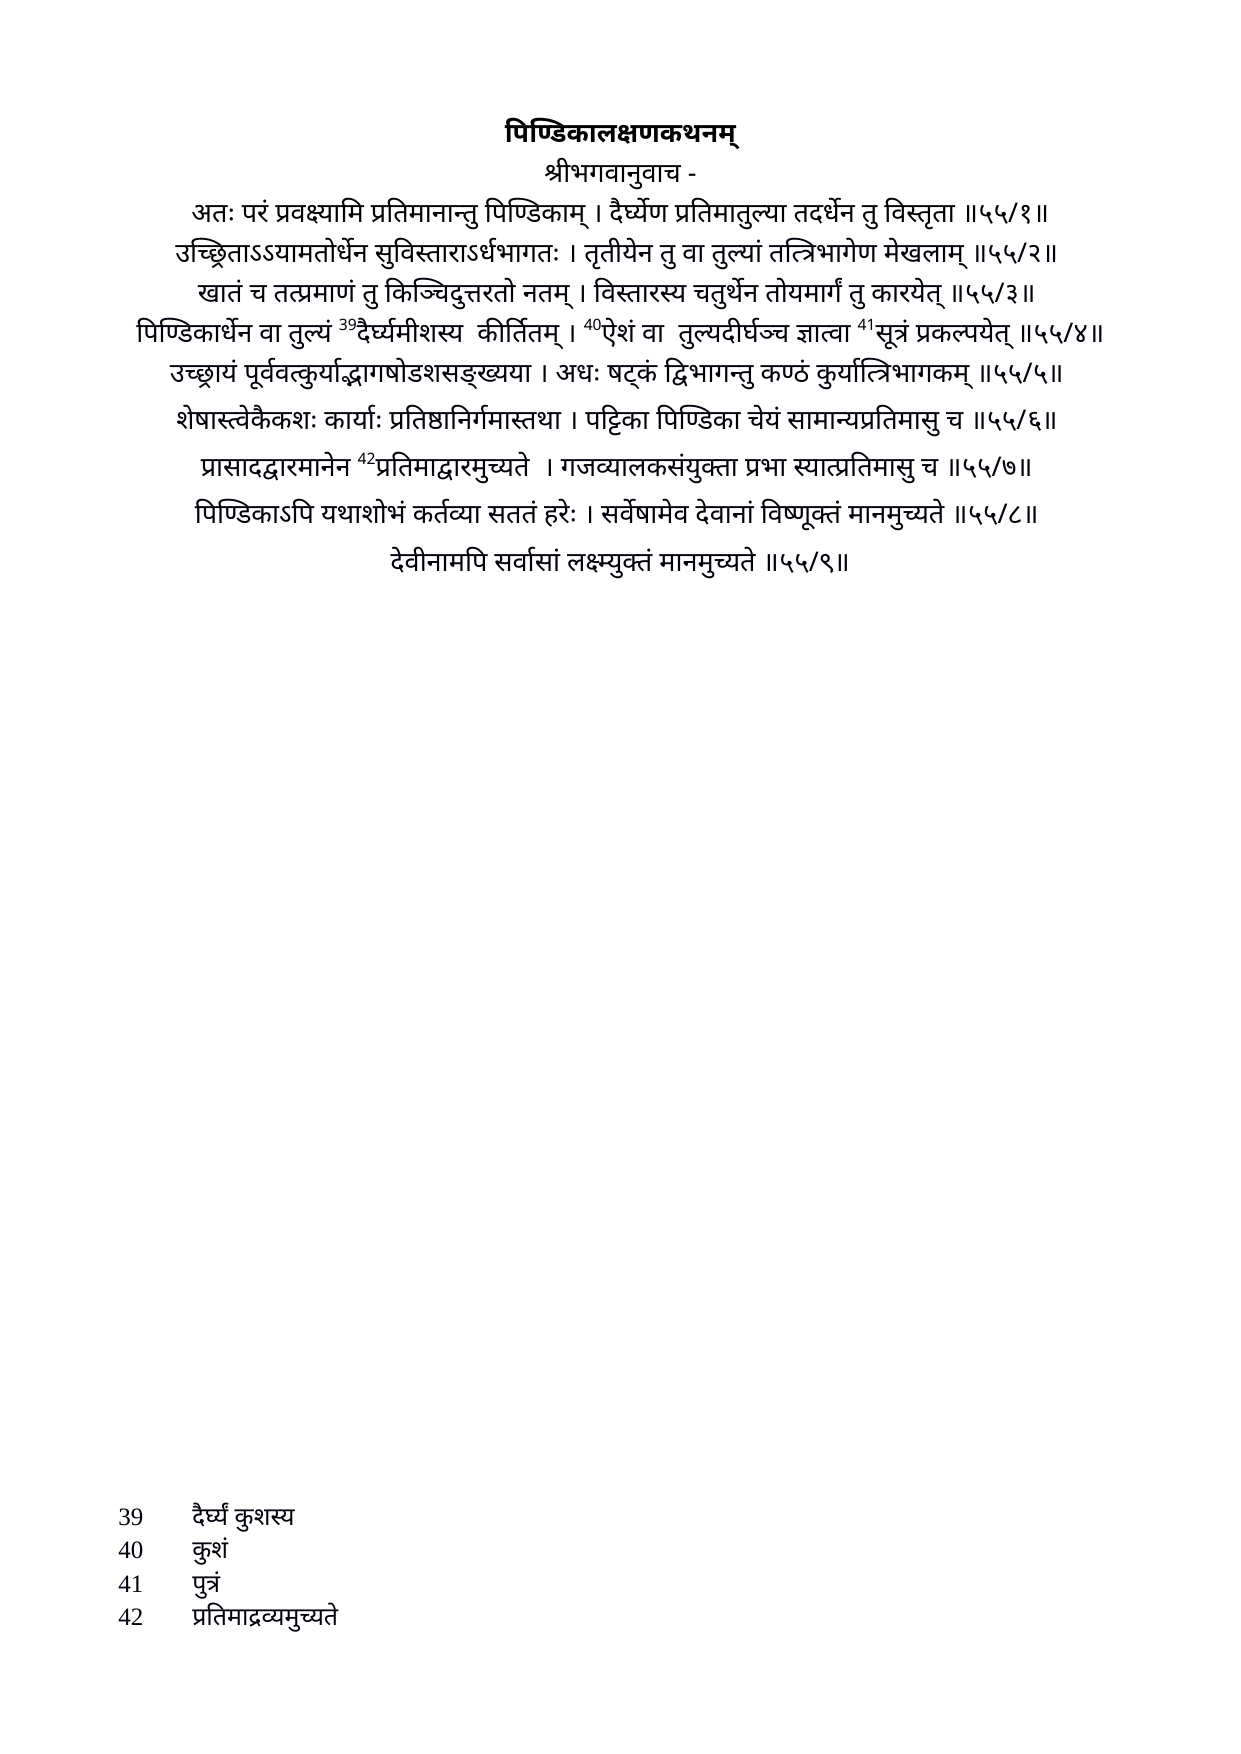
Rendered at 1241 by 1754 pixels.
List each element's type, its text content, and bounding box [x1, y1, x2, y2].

text उच्छ्रायं पूर्ववत्कुर्याद्भागषोडशसङ्ख्यया । अधः षट्कं द्विभागन्तु कण्ठं कुर्यात्त्रिभागकम् ॥५५/५॥ शेषास्त्वेकैकशः कार्याः प्रतिष्ठानिर्गमास्तथा । पट्टिका पिण्डिका चेयं सामान्यप्रतिमासु च ॥५५/६॥ प्रासादद्वारमानेन प्रतिमाद्वारमुच्यते । गजव्यालकसंयुक्ता प्रभा स्यात्प्रतिमासु च ॥५५/७॥ पिण्डिकाऽपि यथाशोभं कर्तव्या सततं हरेः । सर्वेषामेव देवानां विष्णूक्तं मानमुच्यते ॥५५/८॥ देवीनामपि सर्वासां लक्ष्म्युक्तं मानमुच्यते ॥५५/९॥ [118, 353, 1122, 582]
text पिण्डिकालक्षणकथनम् श्रीभगवानुवाच - अतः परं प्रवक्ष्यामि प्रतिमानान्तु पिण्डिकाम् । दैर्घ्येण प्रतिमातुल्या तदर्धेन तु विस्तृता ॥५५/१॥ उच्छ्रिताऽऽयामतोर्धेन सुविस्ताराऽर्धभागतः । तृतीयेन तु वा तुल्यां तत्त्रिभागेण मेखलाम् ॥५५/२॥ खातं च तत्प्रमाणं तु किञ्चिदुत्तरतो नतम् । विस्तारस्य चतुर्थेन तोयमार्गं तु कारयेत् ॥५५/३॥ पिण्डिकार्धेन वा तुल्यं दैर्घ्यमीशस्य कीर्तितम् । ऐशं वा तुल्यदीर्घञ्च ज्ञात्वा सूत्रं प्रकल्पयेत् ॥५५/४॥ [118, 118, 1122, 353]
